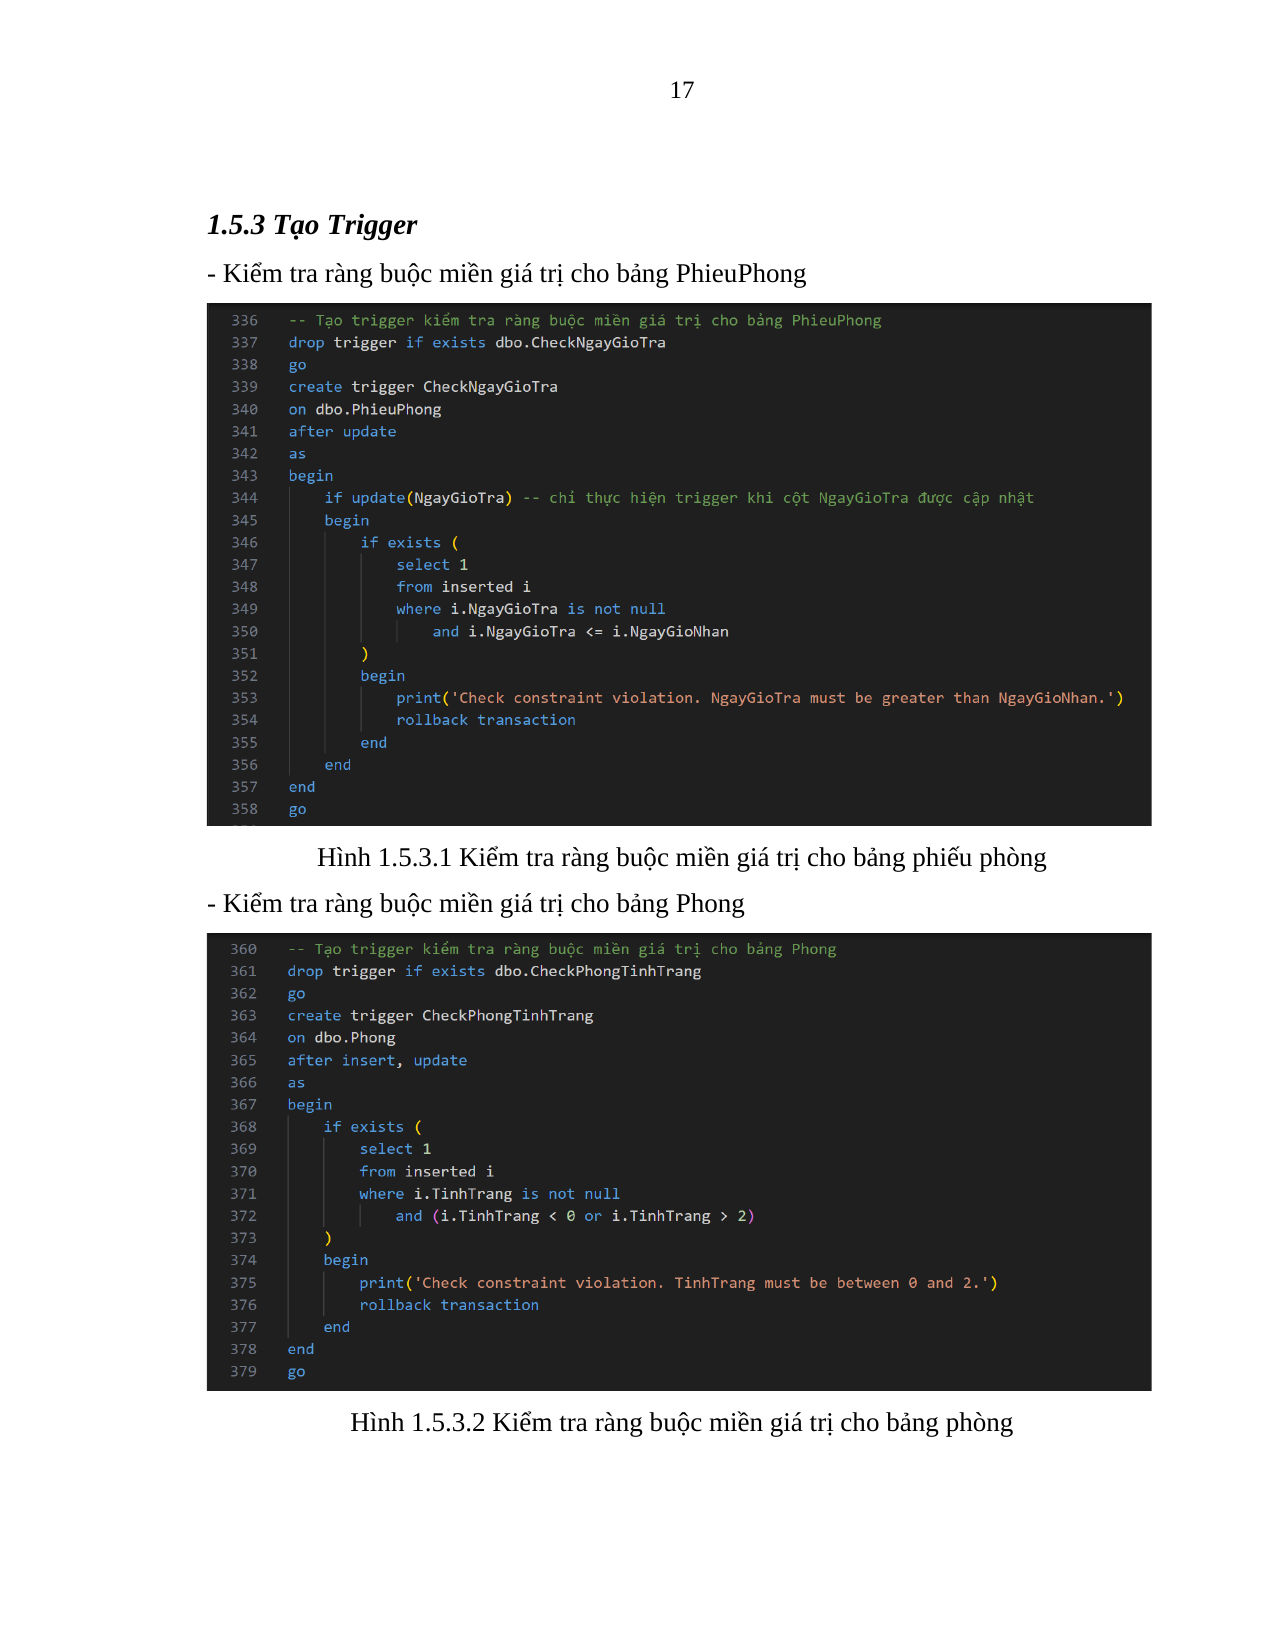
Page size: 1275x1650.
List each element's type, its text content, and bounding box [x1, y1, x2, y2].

text - Kiểm tra ràng buộc miền giá trị cho bảng Phong [207, 887, 1157, 918]
text - Kiểm tra ràng buộc miền giá trị cho bảng PhieuPhong [207, 257, 1157, 288]
picture [206, 303, 1152, 826]
text Hình 1.5.3.2 Kiểm tra ràng buộc miền giá trị cho bảng phòng [207, 1406, 1157, 1437]
text 1.5.3 Tạo Trigger [207, 207, 1157, 240]
picture [206, 933, 1152, 1391]
text Hình 1.5.3.1 Kiểm tra ràng buộc miền giá trị cho bảng phiếu phòng [207, 841, 1157, 872]
